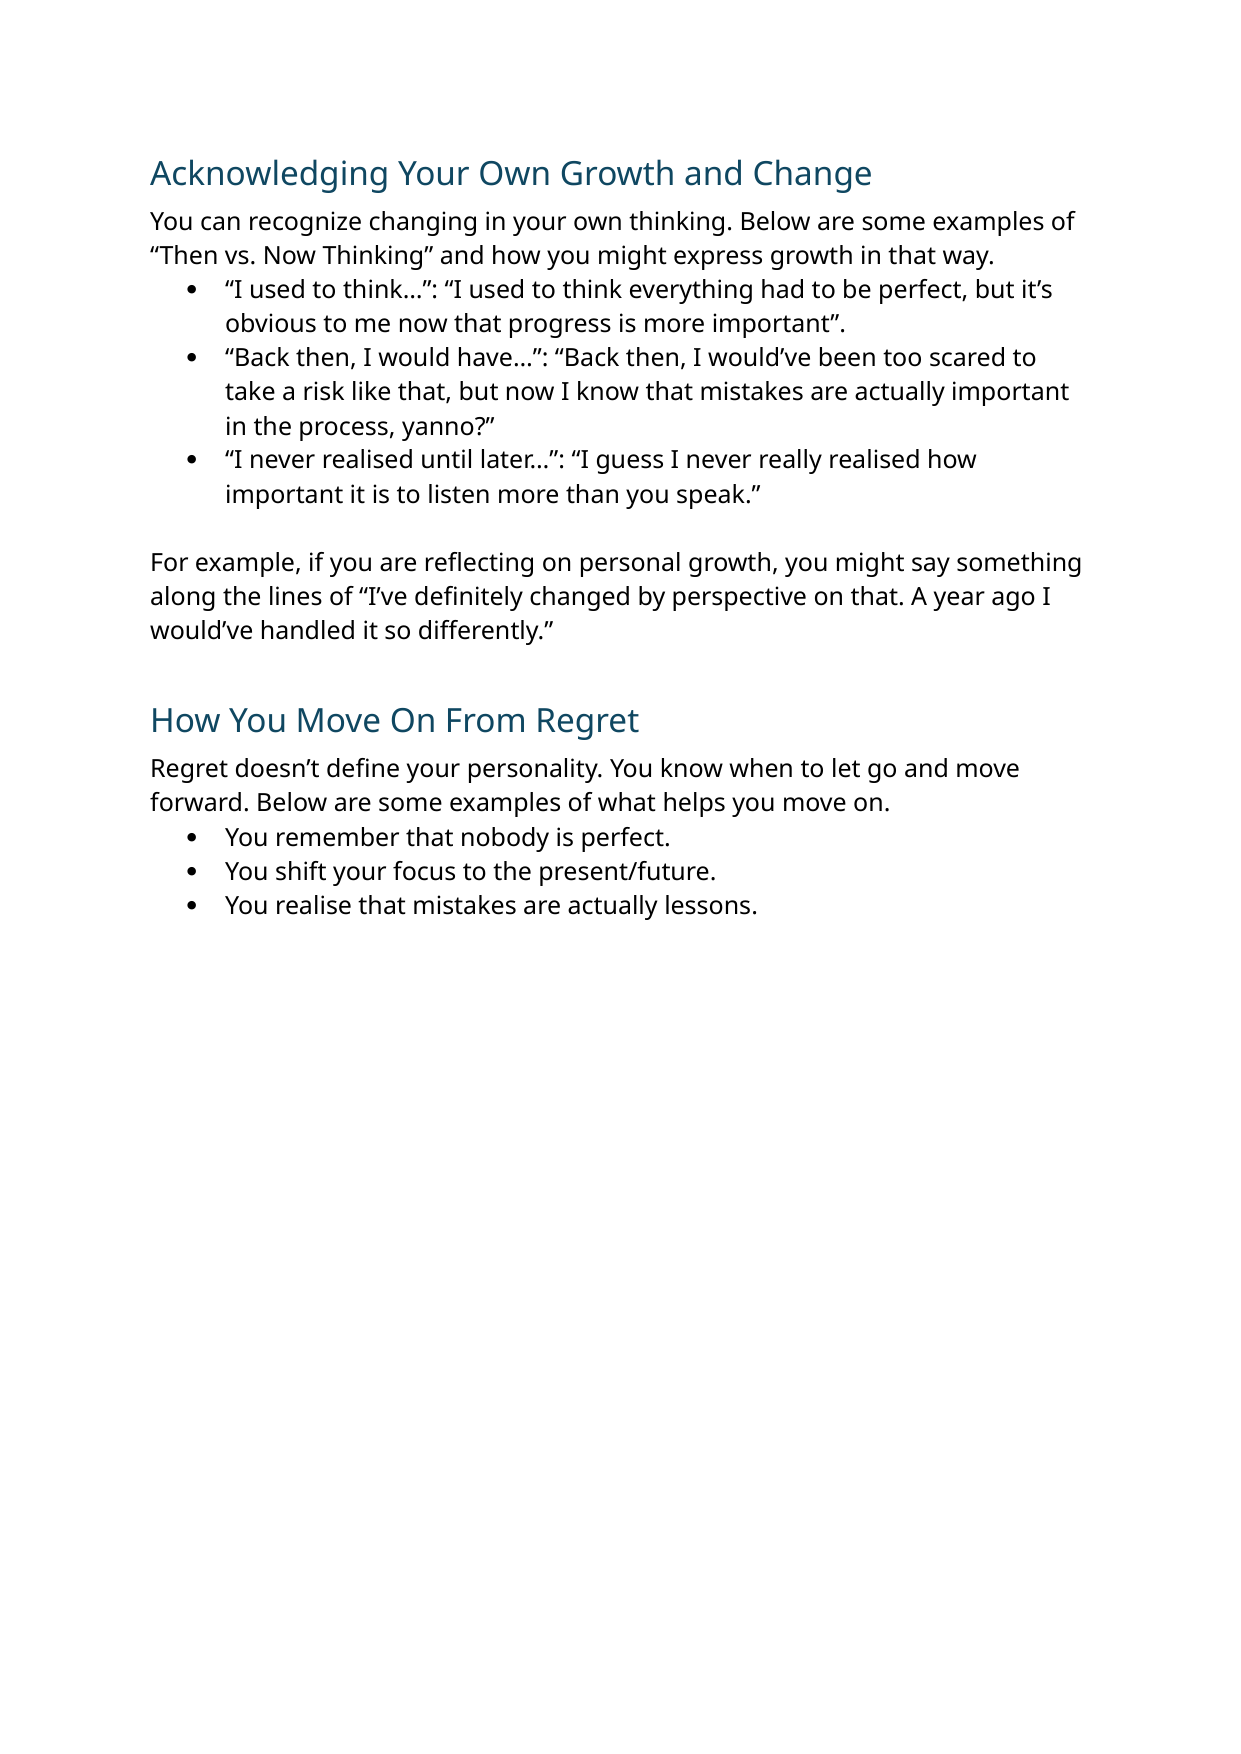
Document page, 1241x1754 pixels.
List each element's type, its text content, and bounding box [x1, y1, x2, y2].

list You shift your focus to the present/future. [187, 853, 1090, 887]
text For example, if you are reflecting on personal growth, you might say something along the lines of “I’ve definitely changed by perspective on that. A year ago I would’ve handled it so differently.” [150, 544, 1090, 647]
list You realise that mistakes are actually lessons. [187, 887, 1090, 921]
list “I never realised until later…”: “I guess I never really realised how important it is to listen more than you speak.” [187, 442, 1090, 510]
text You can recognize changing in your own thinking. Below are some examples of “Then vs. Now Thinking” and how you might express growth in that way. [150, 204, 1090, 272]
list “I used to think…”: “I used to think everything had to be perfect, but it’s obvious to me now that progress is more important”. [187, 272, 1090, 340]
list “Back then, I would have…”: “Back then, I would’ve been too scared to take a risk like that, but now I know that mistakes are actually important in the process, yanno?” [187, 340, 1090, 442]
text Regret doesn’t define your personality. You know when to let go and move forward. Below are some examples of what helps you move on. [150, 751, 1090, 819]
subtitle How You Move On From Regret [150, 697, 1090, 743]
list You remember that nobody is perfect. [187, 819, 1090, 853]
subtitle Acknowledging Your Own Growth and Change [150, 150, 1090, 195]
